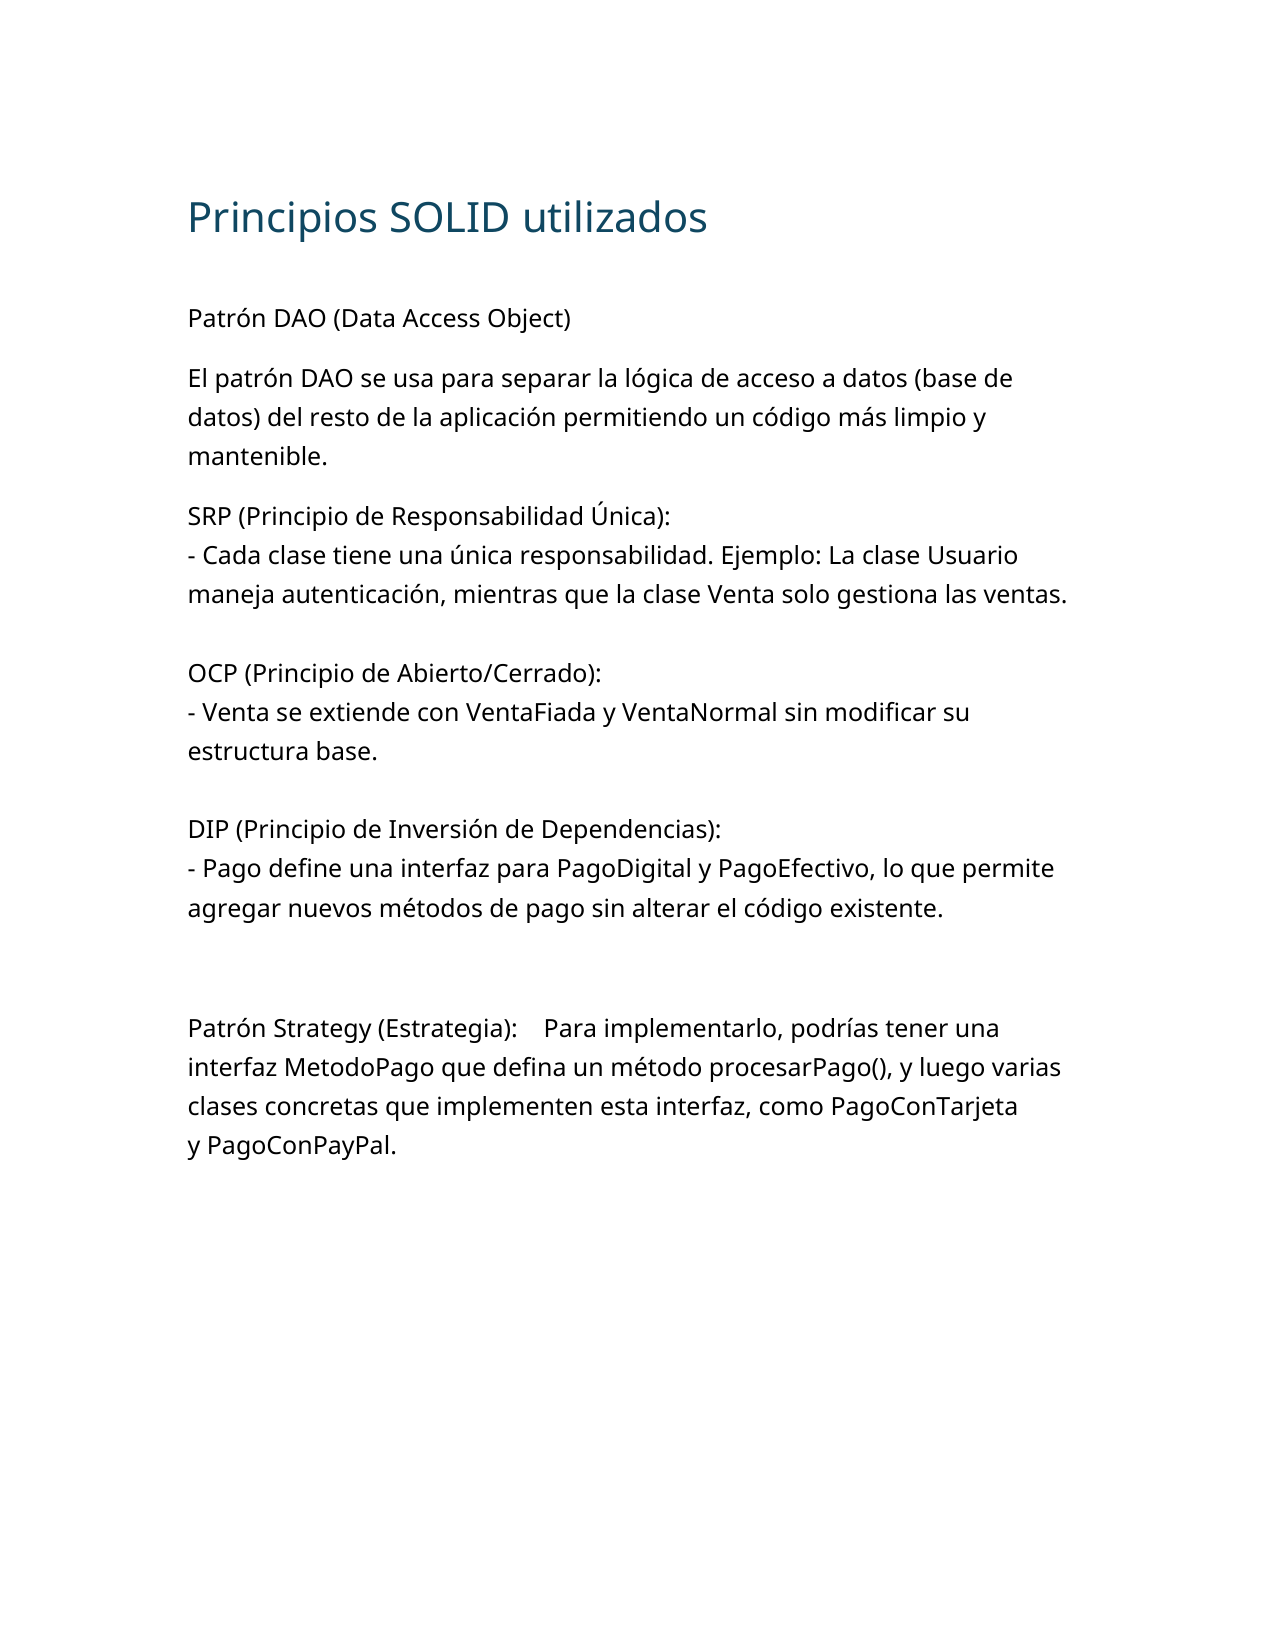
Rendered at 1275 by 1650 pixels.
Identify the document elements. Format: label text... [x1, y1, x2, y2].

text Patrón DAO (Data Access Object) [187, 261, 1087, 334]
subtitle Principios SOLID utilizados [187, 187, 1087, 244]
text El patrón DAO se usa para separar la lógica de acceso a datos (base de datos) del resto de la aplicación permitiendo un código más limpio y mantenible. [187, 360, 1087, 473]
text Patrón Strategy (Estrategia): Para implementarlo, podrías tener una interfaz MetodoPago que defina un método procesarPago(), y luego varias clases concretas que implementen esta interfaz, como PagoConTarjeta y PagoConPayPal. [187, 1010, 1087, 1201]
text SRP (Principio de Responsabilidad Única): - Cada clase tiene una única responsabilidad. Ejemplo: La clase Usuario maneja autenticación, mientras que la clase Venta solo gestiona las ventas. OCP (Principio de Abierto/Cerrado): - Venta se extiende con VentaFiada y VentaNormal sin modificar su estructura base. DIP (Principio de Inversión de Dependencias): - Pago define una interfaz para PagoDigital y PagoEfectivo, lo que permite agregar nuevos métodos de pago sin alterar el código existente. [187, 498, 1087, 924]
